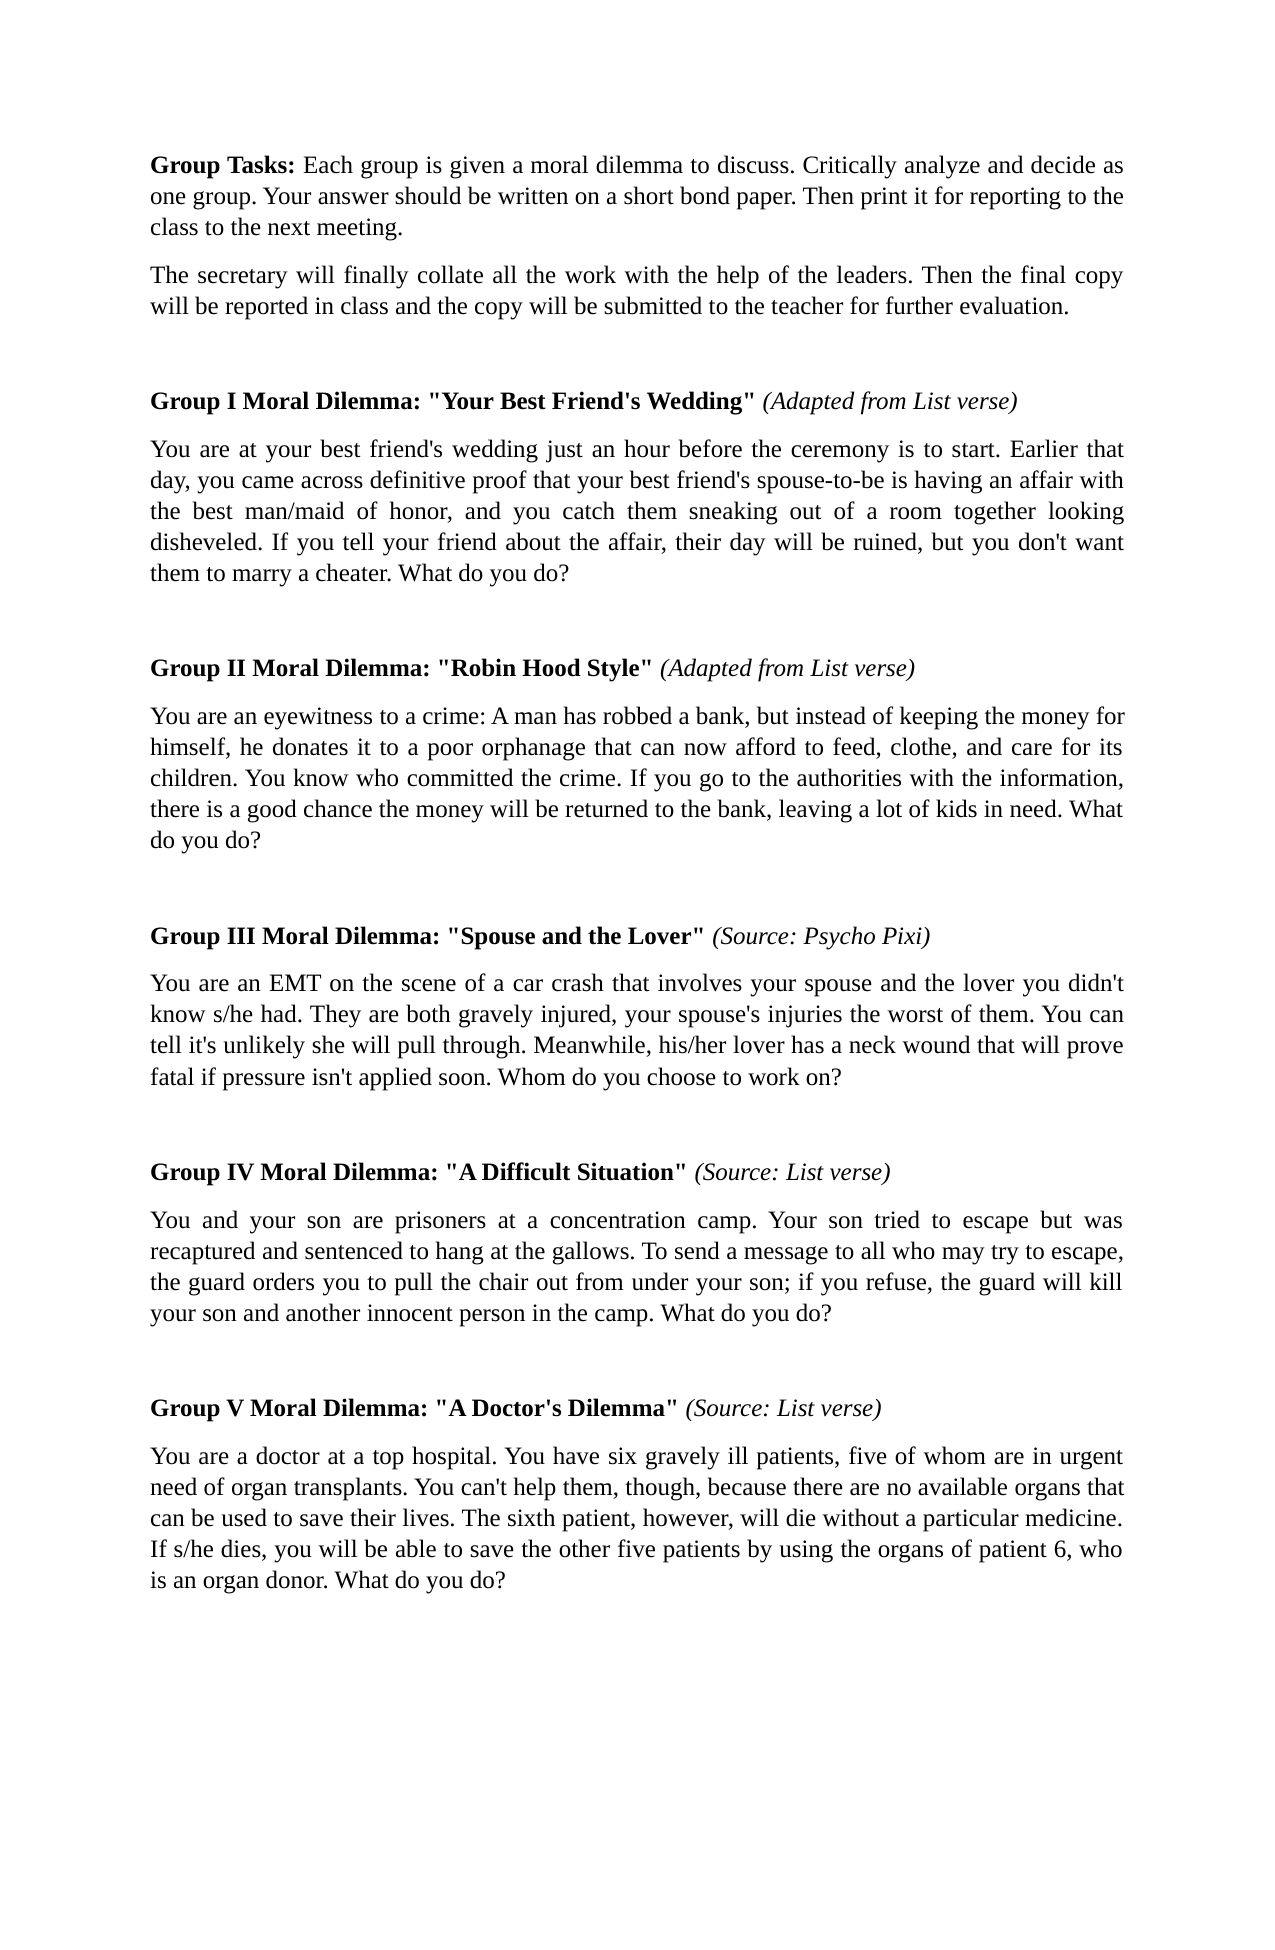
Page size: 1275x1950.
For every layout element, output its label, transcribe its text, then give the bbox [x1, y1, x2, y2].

text You and your son are prisoners at a concentration camp. Your son tried to escape but was recaptured and sentenced to hang at the gallows. To send a message to all who may try to escape, the guard orders you to pull the chair out from under your son; if you refuse, the guard will kill your son and another innocent person in the camp. What do you do? [150, 1205, 1125, 1327]
text You are an EMT on the scene of a car crash that involves your spouse and the lover you didn't know s/he had. They are both gravely injured, your spouse's injuries the worst of them. You can tell it's unlikely she will pull through. Meanwhile, his/her lover has a neck wound that will prove fatal if pressure isn't applied soon. Whom do you choose to work on? [150, 968, 1125, 1090]
text Group V Moral Dilemma: "A Doctor's Dilemma" (Source: List verse) [150, 1393, 1125, 1422]
text Group III Moral Dilemma: "Spouse and the Lover" (Source: Psycho Pixi) [150, 921, 1125, 949]
text You are a doctor at a top hospital. You have six gravely ill patients, five of whom are in urgent need of organ transplants. You can't help them, though, because there are no available organs that can be used to save their lives. The sixth patient, however, will die without a particular medicine. If s/he dies, you will be able to save the other five patients by using the organs of patient 6, who is an organ donor. What do you do? [150, 1441, 1125, 1594]
text Group I Moral Dilemma: "Your Best Friend's Wedding" (Adapted from List verse) [150, 386, 1125, 415]
text The secretary will finally collate all the work with the help of the leaders. Then the final copy will be reported in class and the copy will be submitted to the teacher for further evaluation. [150, 260, 1125, 319]
text Group IV Moral Dilemma: "A Difficult Situation" (Source: List verse) [150, 1157, 1125, 1186]
text You are an eyewitness to a crime: A man has robbed a bank, but instead of keeping the money for himself, he donates it to a poor orphanage that can now afford to feed, clothe, and care for its children. You know who committed the crime. If you go to the authorities with the information, there is a good chance the money will be returned to the bank, leaving a lot of kids in need. What do you do? [150, 701, 1125, 854]
text Group II Moral Dilemma: "Robin Hood Style" (Adapted from List verse) [150, 653, 1125, 682]
text You are at your best friend's wedding just an hour before the ceremony is to start. Earlier that day, you came across definitive proof that your best friend's spouse-to-be is having an affair with the best man/maid of honor, and you catch them sneaking out of a room together looking disheveled. If you tell your friend about the affair, their day will be ruined, but you don't want them to marry a cheater. What do you do? [150, 434, 1125, 587]
text Group Tasks: Each group is given a moral dilemma to discuss. Critically analyze and decide as one group. Your answer should be written on a short bond paper. Then print it for reporting to the class to the next meeting. [150, 150, 1125, 241]
